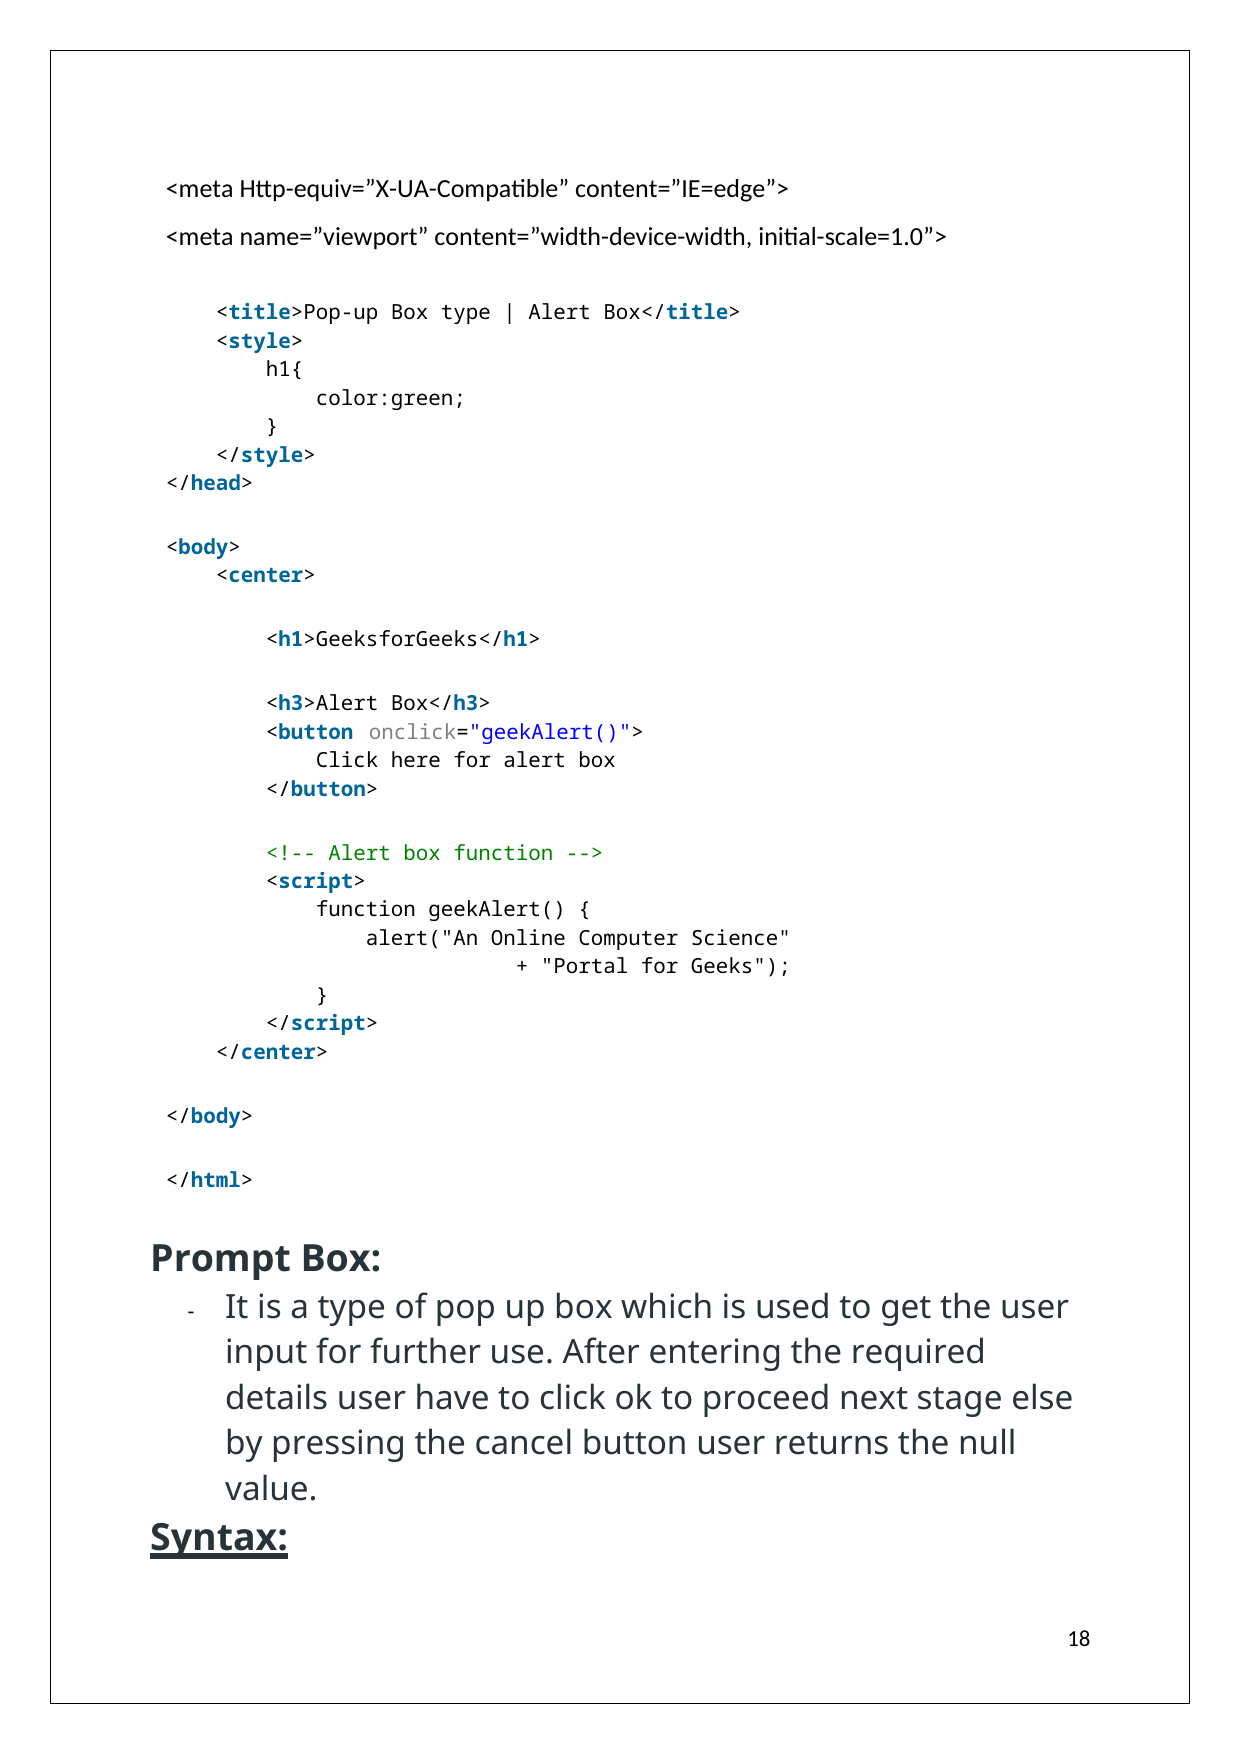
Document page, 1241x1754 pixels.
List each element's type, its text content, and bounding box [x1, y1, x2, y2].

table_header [150, 150, 964, 1232]
subtitle Syntax: [150, 1510, 1090, 1561]
text Prompt Box: [150, 1232, 1090, 1283]
list It is a type of pop up box which is used to get the user input for further use. After entering the required details user have to click ok to proceed next stage else by pressing the cancel button user returns the null value. [187, 1283, 1090, 1510]
